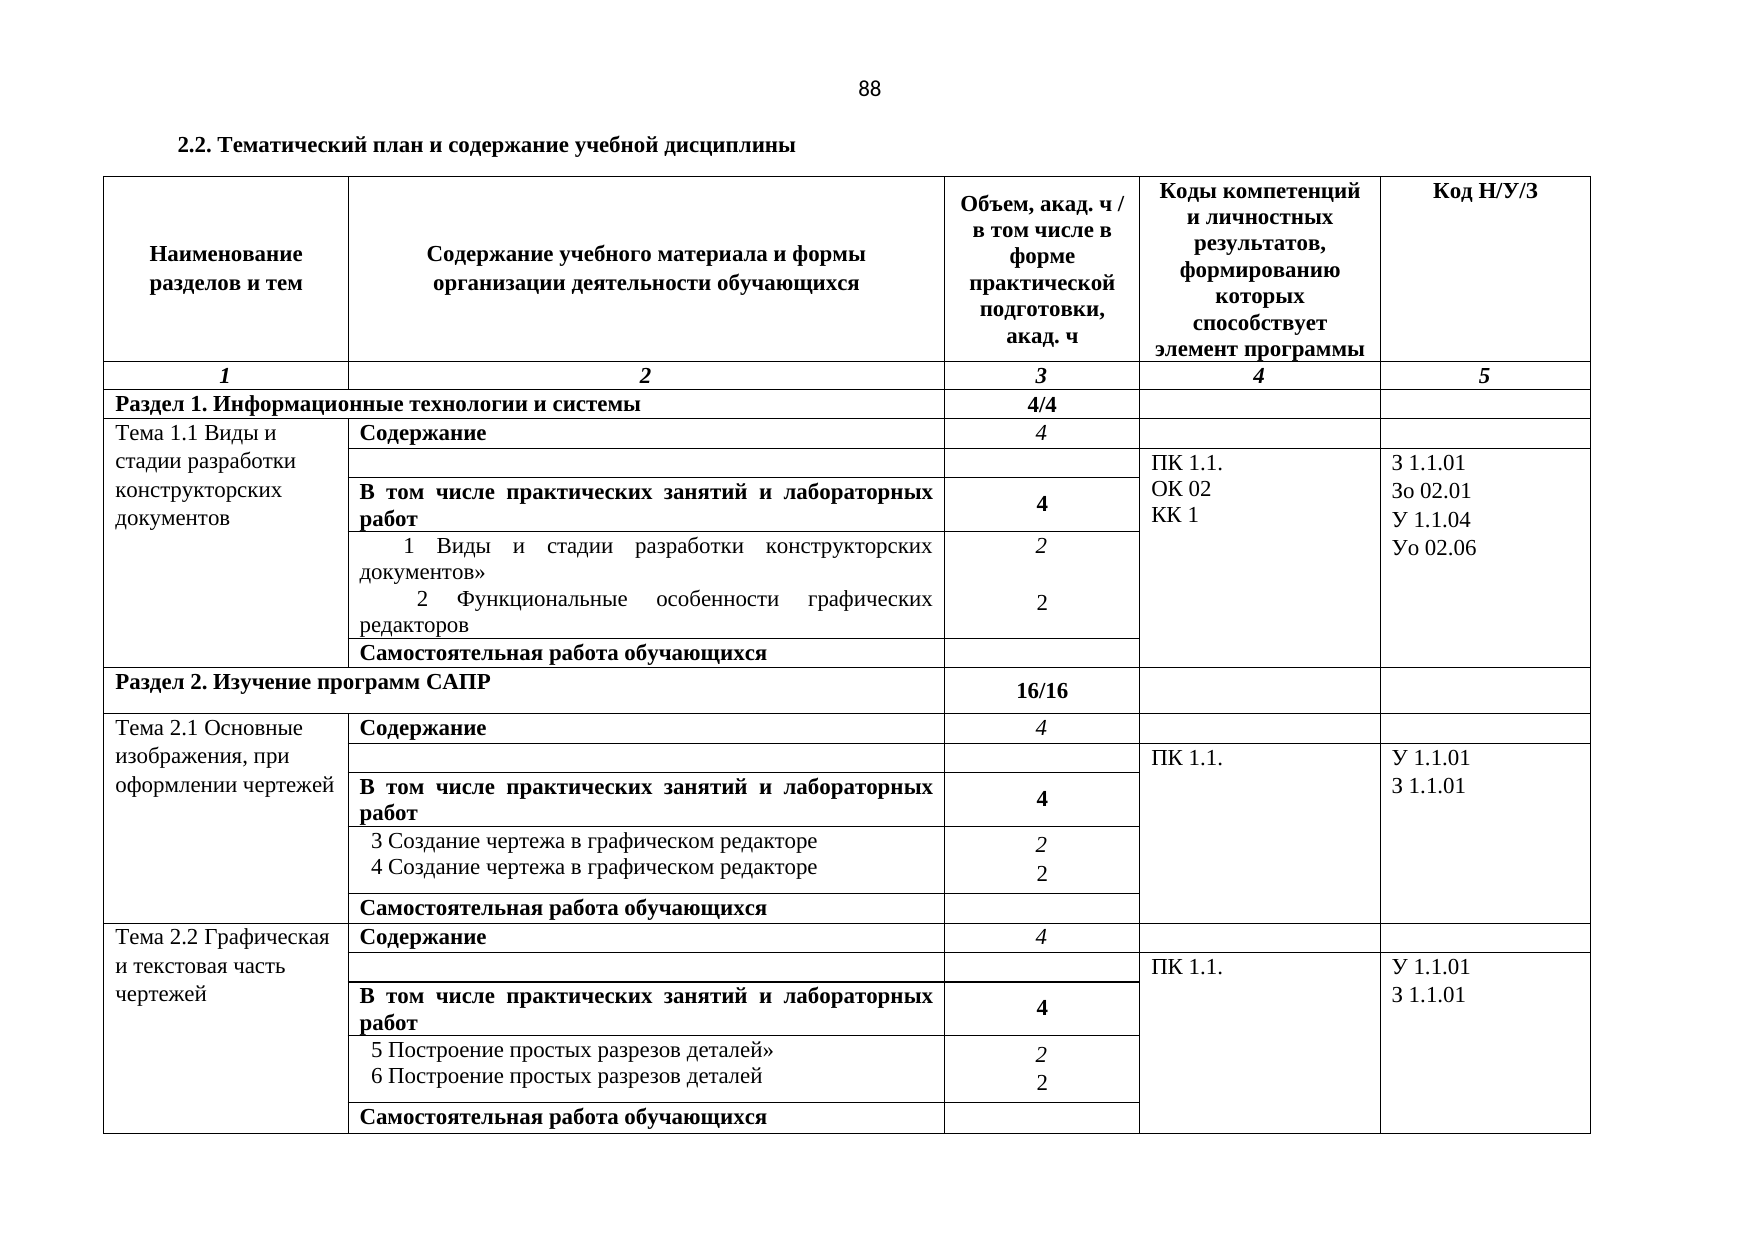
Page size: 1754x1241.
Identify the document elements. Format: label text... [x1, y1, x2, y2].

table_cell [945, 894, 1139, 922]
table_cell Самостоятельная работа обучающихся [349, 894, 944, 922]
table_cell ПК 1.1. [1140, 953, 1380, 1133]
table_cell В том числе практических занятий и лабораторных работ [349, 773, 944, 826]
table_cell 2 2 [945, 532, 1139, 637]
table_cell Тема 2.2 Графическая и текстовая часть чертежей [104, 924, 348, 1133]
table_cell [945, 953, 1139, 981]
table_header Содержание учебного материала и формы организации деятельности обучающихся [349, 177, 944, 361]
table_header Объем, акад. ч / в том числе в форме практической подготовки, акад. ч [945, 177, 1139, 361]
table_cell 2 2 [945, 827, 1139, 893]
table_cell Раздел 1. Информационные технологии и системы [104, 390, 944, 418]
table_cell 5 [1381, 362, 1590, 389]
table_cell ПК 1.1. ОК 02 КК 1 [1140, 449, 1380, 667]
table_cell 4 [945, 478, 1139, 531]
table_cell [945, 744, 1139, 772]
table_cell 4 [945, 714, 1139, 743]
table_cell 4 [1140, 362, 1380, 389]
table_cell 4 [945, 983, 1139, 1035]
table_cell [1140, 924, 1380, 952]
table_cell [945, 449, 1139, 477]
table_cell [1381, 924, 1590, 952]
table_cell У 1.1.01 З 1.1.01 [1381, 953, 1590, 1133]
table_cell Раздел 2. Изучение программ САПР [104, 668, 944, 713]
table_cell [1381, 419, 1590, 448]
table_cell [1140, 390, 1380, 418]
table_cell [1381, 668, 1590, 713]
table_cell Тема 2.1 Основные изображения, при оформлении чертежей [104, 714, 348, 922]
table_cell ПК 1.1. [1140, 744, 1380, 922]
table_cell 2 [349, 362, 944, 389]
table_cell 4 [945, 419, 1139, 448]
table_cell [349, 1103, 944, 1133]
table_cell Содержание [349, 419, 944, 448]
table_cell [945, 639, 1139, 667]
table_cell Содержание [349, 924, 944, 952]
table_cell [349, 449, 944, 477]
table_cell [1381, 390, 1590, 418]
table_cell [349, 744, 944, 772]
table_cell Самостоятельная работа обучающихся [349, 639, 944, 667]
table_cell Содержание [349, 714, 944, 743]
table_cell [349, 953, 944, 981]
table_cell 3 [945, 362, 1139, 389]
table_cell [1381, 714, 1590, 743]
table_cell 1 [104, 362, 348, 389]
table_cell 16/16 [945, 668, 1139, 713]
table_cell 1 Виды и стадии разработки конструкторских документов» 2 Функциональные особенности графических редакторов [349, 532, 944, 637]
table_cell [1140, 714, 1380, 743]
table_cell У 1.1.01 З 1.1.01 [1381, 744, 1590, 922]
table_header Наименование разделов и тем [104, 177, 348, 361]
text 2.2. Тематический план и содержание учебной дисциплины [103, 131, 1636, 157]
table_cell 4/4 [945, 390, 1139, 418]
table_cell 2 2 [945, 1036, 1139, 1102]
table_cell 5 Построение простых разрезов деталей» 6 Построение простых разрезов деталей [349, 1036, 944, 1102]
table_cell Тема 1.1 Виды и стадии разработки конструкторских документов [104, 419, 348, 667]
table_cell З 1.1.01 Зо 02.01 У 1.1.04 Уо 02.06 [1381, 449, 1590, 667]
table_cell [349, 983, 944, 1035]
table_cell 4 [945, 924, 1139, 952]
table_cell [1140, 419, 1380, 448]
table_cell [1140, 668, 1380, 713]
table_cell [945, 1103, 1139, 1133]
table_cell 4 [945, 773, 1139, 826]
table_header Код Н/У/З [1381, 177, 1590, 361]
table_cell В том числе практических занятий и лабораторных работ [349, 478, 944, 531]
table_header Коды компетенций и личностных результатов, формированию которых способствует элемент программы [1140, 177, 1380, 361]
table_cell 3 Создание чертежа в графическом редакторе 4 Создание чертежа в графическом редакторе [349, 827, 944, 893]
